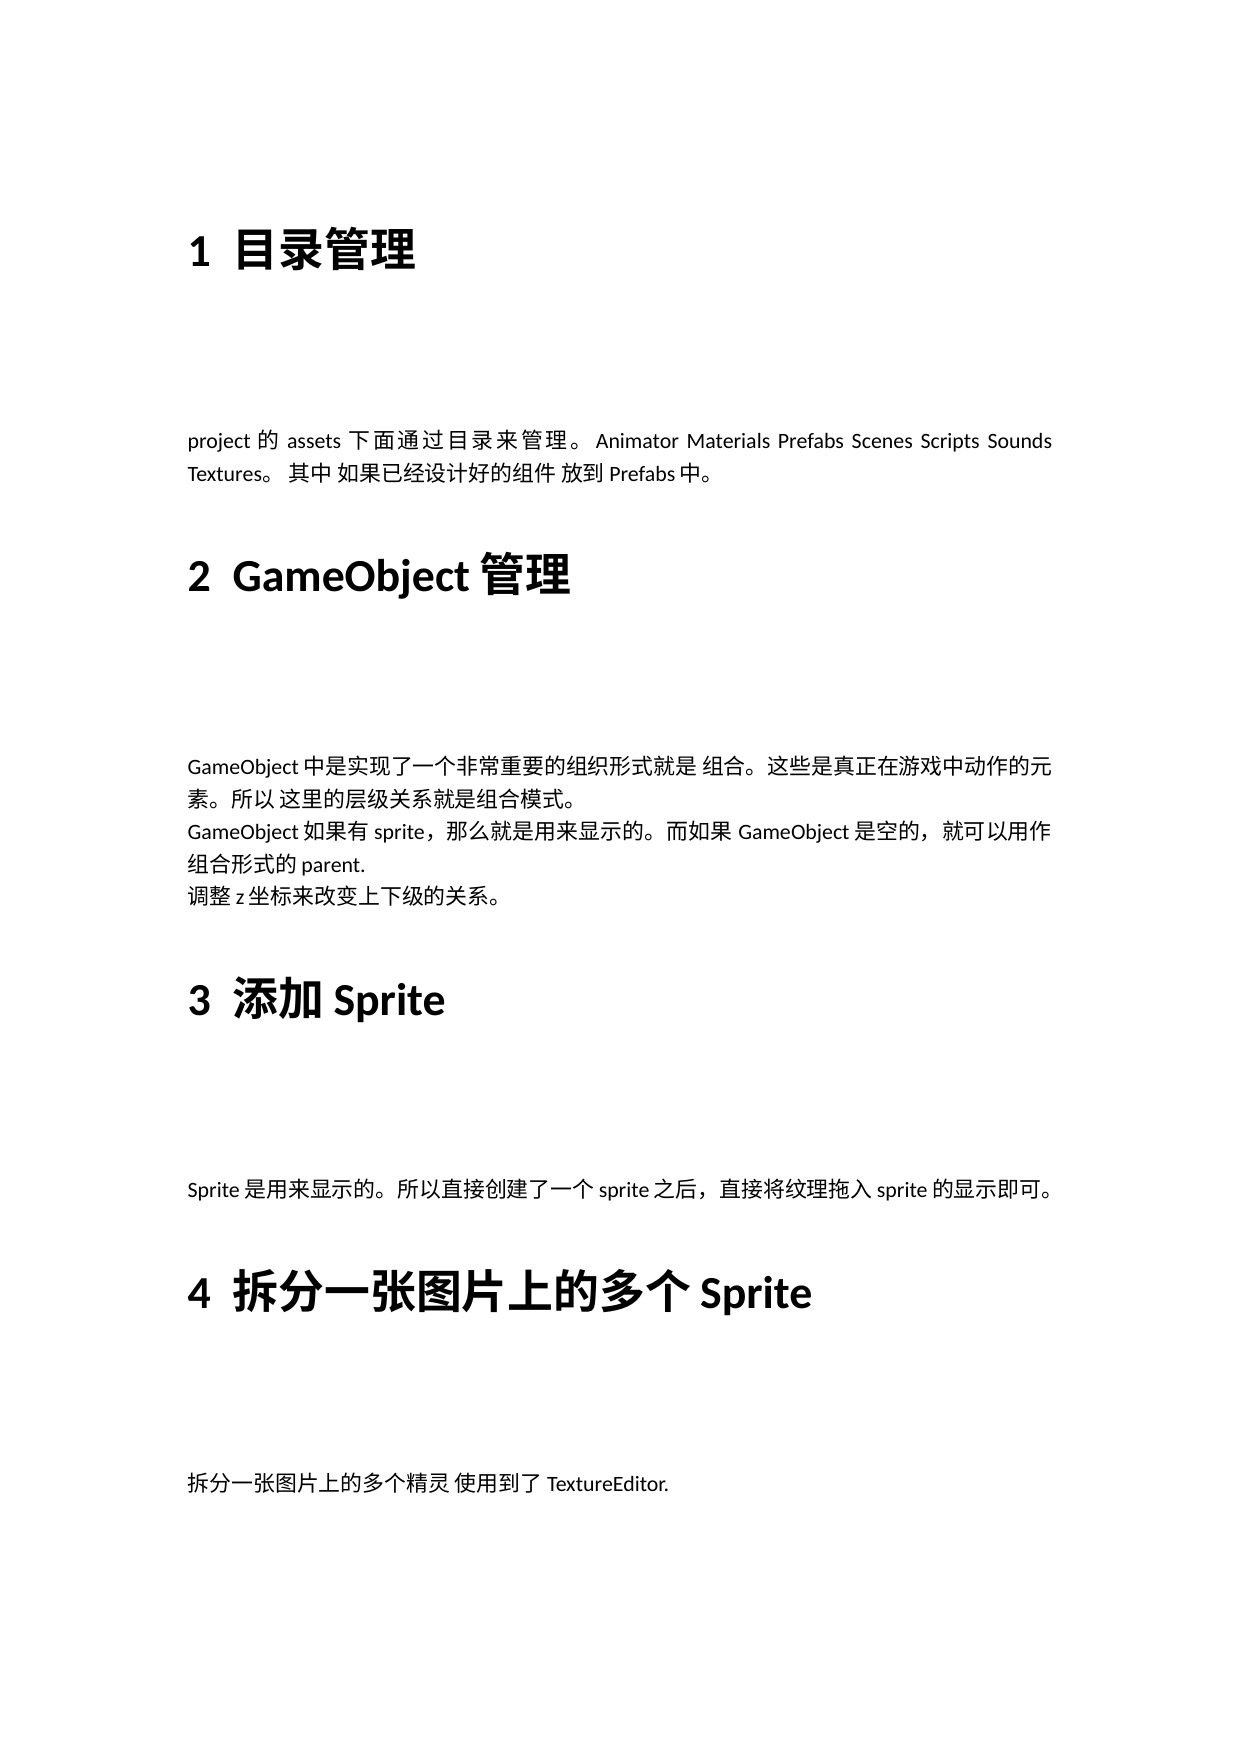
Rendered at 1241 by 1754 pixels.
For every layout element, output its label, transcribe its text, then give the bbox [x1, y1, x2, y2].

text GameObject如果有sprite，那么就是用来显示的。而如果GameObject是空的，就可以用作组合形式的parent. [187, 814, 1053, 879]
text 拆分一张图片上的多个精灵 使用到了TextureEditor. [187, 1465, 1053, 1498]
text 调整z坐标来改变上下级的关系。 [187, 879, 1053, 911]
text project的assets下面通过目录来管理。Animator Materials Prefabs Scenes Scripts Sounds Textures。 其中 如果已经设计好的组件 放到Prefabs中。 [187, 423, 1053, 488]
subtitle 拆分一张图片上的多个Sprite [187, 1240, 1053, 1337]
text Sprite是用来显示的。所以直接创建了一个sprite之后，直接将纹理拖入sprite的显示即可。 [187, 1172, 1053, 1204]
subtitle 目录管理 [187, 197, 1053, 295]
subtitle 添加Sprite [187, 947, 1053, 1044]
text GameObject中是实现了一个非常重要的组织形式就是 组合。这些是真正在游戏中动作的元素。所以 这里的层级关系就是组合模式。 [187, 749, 1053, 814]
subtitle GameObject管理 [187, 523, 1053, 621]
